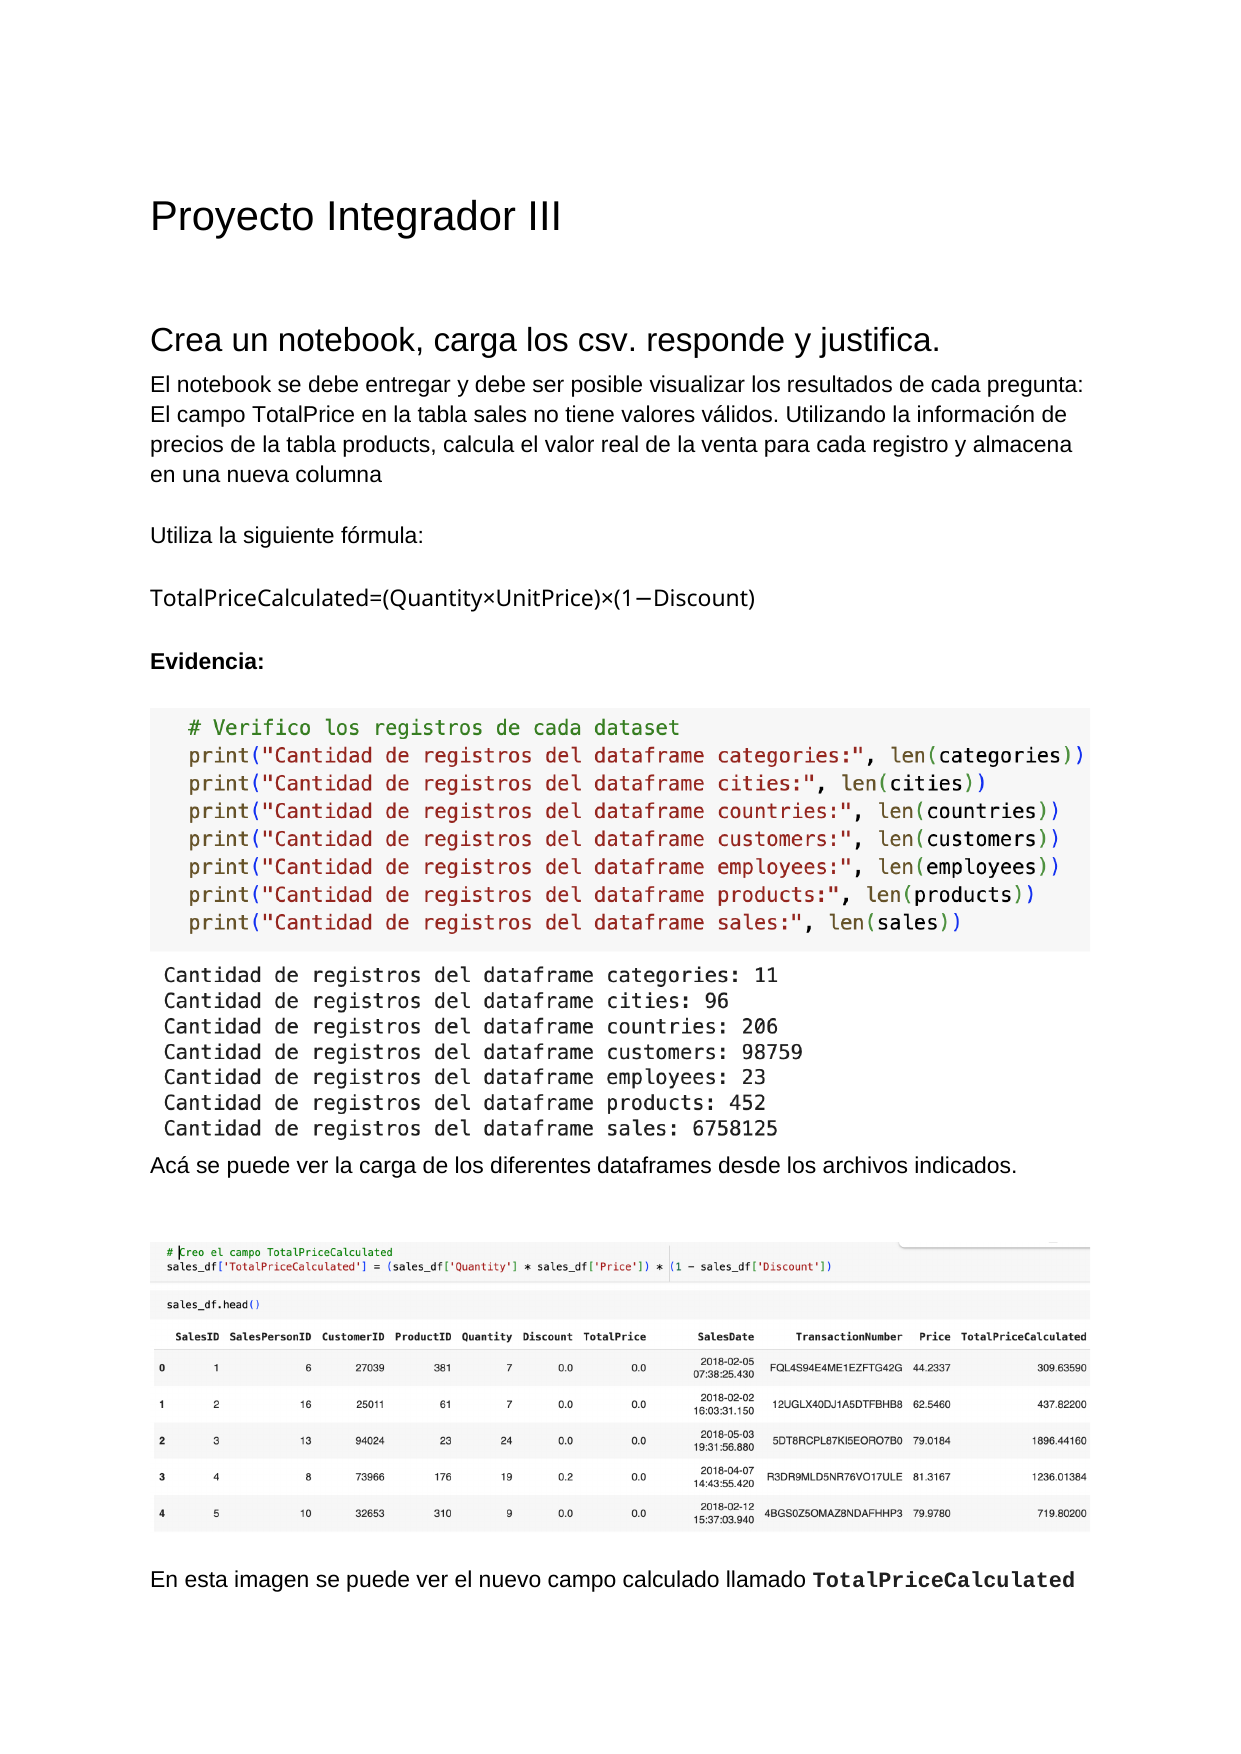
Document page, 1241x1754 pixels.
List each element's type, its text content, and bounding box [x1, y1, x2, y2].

subtitle Proyecto Integrador III [150, 192, 1090, 239]
text TotalPriceCalculated=(Quantity×UnitPrice)×(1−Discount) [150, 582, 1090, 613]
text El campo TotalPrice en la tabla sales no tiene valores válidos. Utilizando la información de precios de la tabla products, calcula el valor real de la venta para cada registro y almacena en una nueva columna [150, 401, 1090, 488]
text El notebook se debe entregar y debe ser posible visualizar los resultados de cada pregunta: [150, 371, 1090, 397]
subtitle Crea un notebook, carga los csv. responde y justifica. [150, 320, 1090, 358]
text Evidencia: [150, 648, 1090, 675]
picture [150, 708, 1091, 1149]
picture [150, 1242, 1091, 1533]
text En esta imagen se puede ver el nuevo campo calculado llamado TotalPriceCalculated [150, 1566, 1090, 1594]
text Utiliza la siguiente fórmula: [150, 522, 1090, 548]
text Acá se puede ver la carga de los diferentes dataframes desde los archivos indicados. [150, 1152, 1090, 1178]
